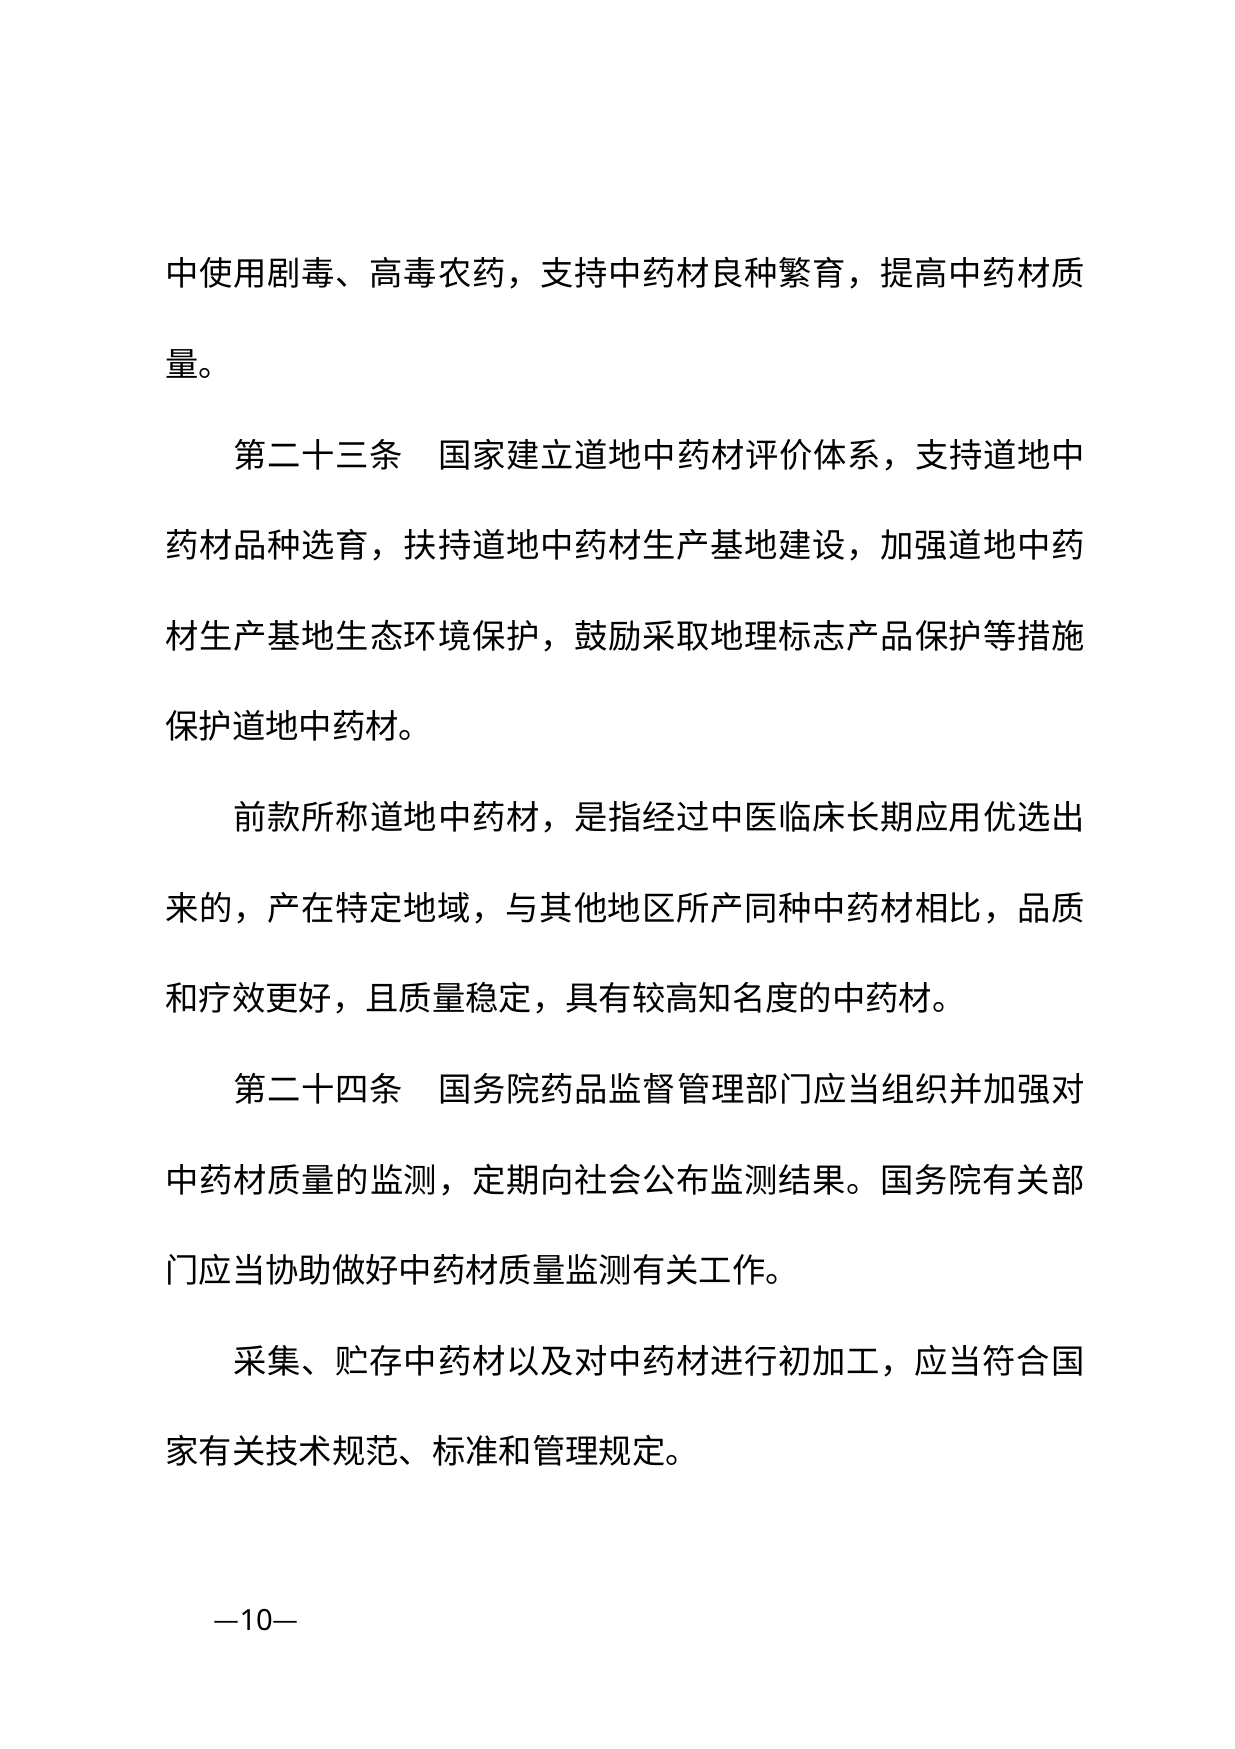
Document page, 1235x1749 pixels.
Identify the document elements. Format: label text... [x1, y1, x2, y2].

text 第二十四条 国务院药品监督管理部门应当组织并加强对中药材质量的监测，定期向社会公布监测结果。国务院有关部门应当协助做好中药材质量监测有关工作。 [165, 1042, 1087, 1313]
text 采集、贮存中药材以及对中药材进行初加工，应当符合国家有关技术规范、标准和管理规定。 [165, 1313, 1087, 1495]
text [165, 226, 1087, 407]
text 第二十三条 国家建立道地中药材评价体系，支持道地中药材品种选育，扶持道地中药材生产基地建设，加强道地中药材生产基地生态环境保护，鼓励采取地理标志产品保护等措施保护道地中药材。 [165, 407, 1087, 770]
text 前款所称道地中药材，是指经过中医临床长期应用优选出来的，产在特定地域，与其他地区所产同种中药材相比，品质和疗效更好，且质量稳定，具有较高知名度的中药材。 [165, 770, 1087, 1042]
